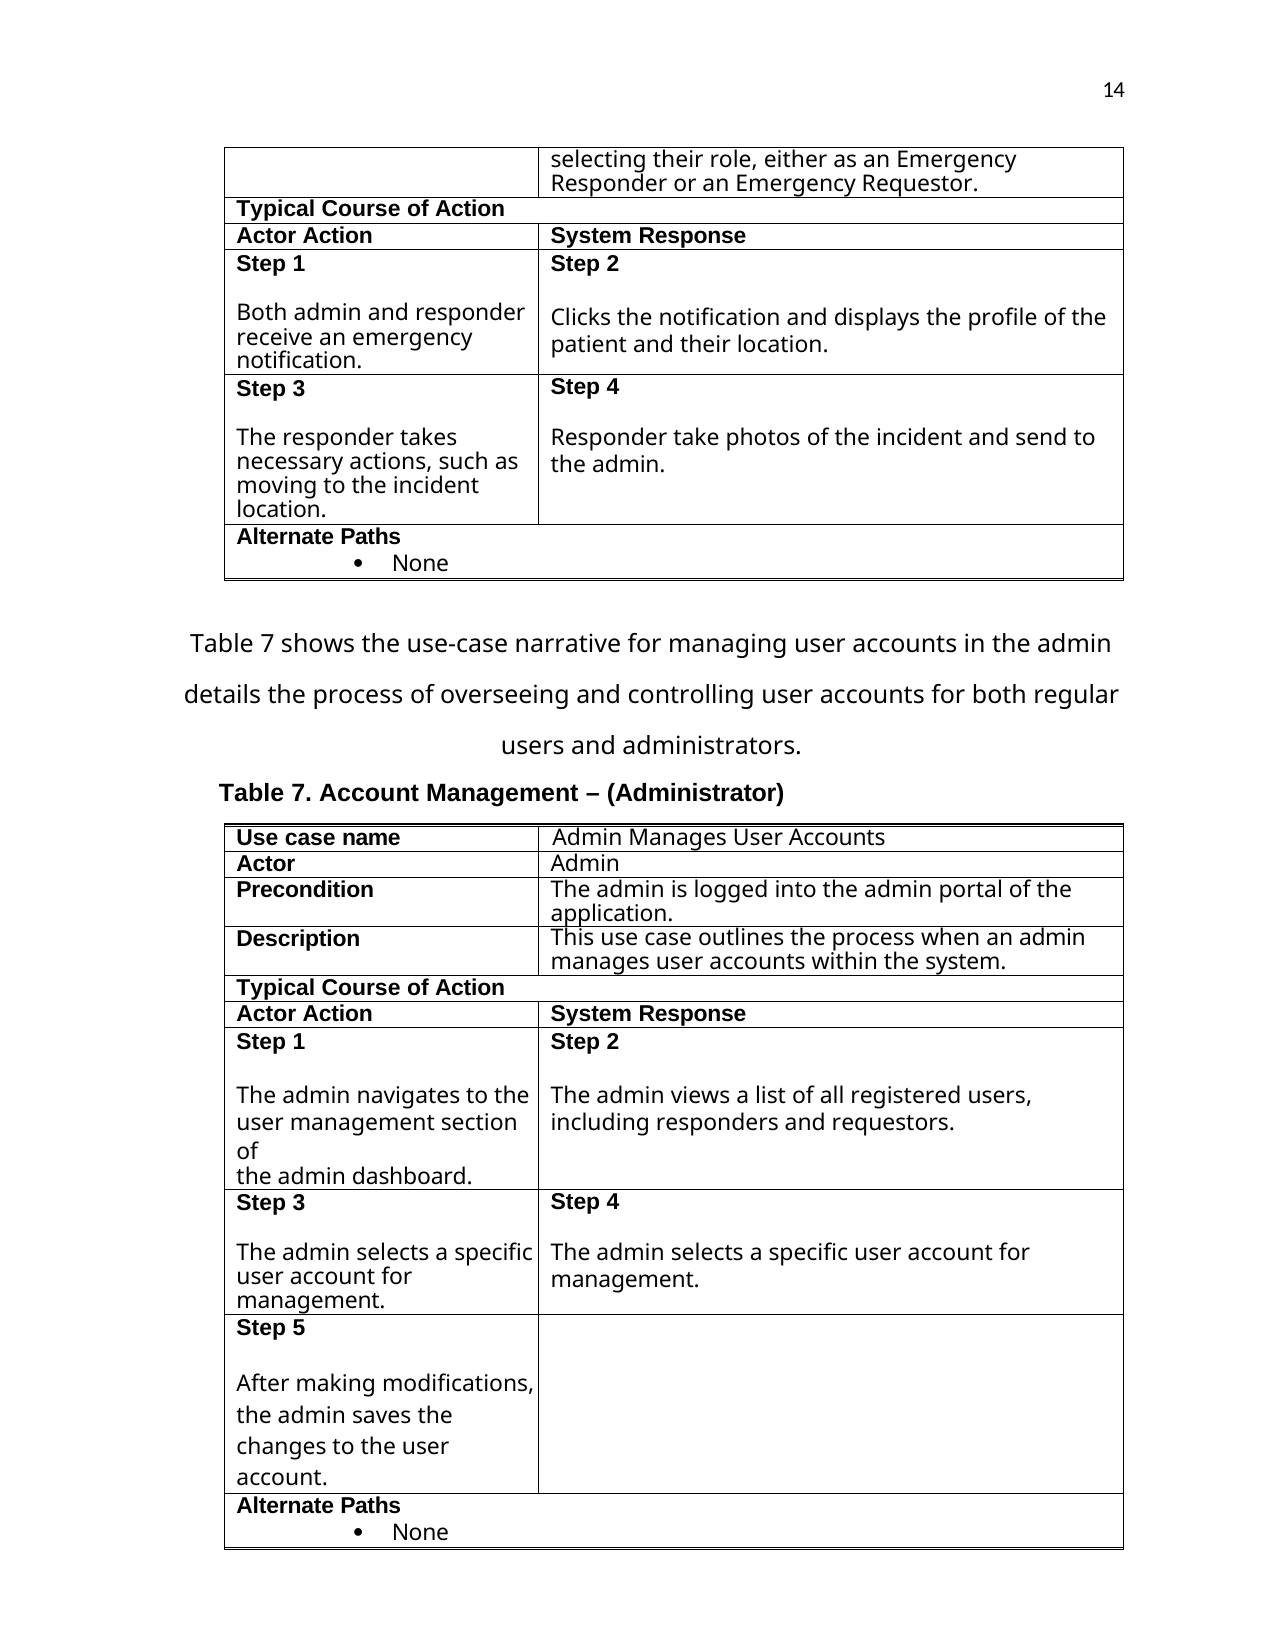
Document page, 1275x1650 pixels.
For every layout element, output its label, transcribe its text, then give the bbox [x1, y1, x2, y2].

table_cell Step 1 Both admin and responder receive an emergency notification. [225, 250, 538, 374]
table_cell Actor [225, 852, 538, 877]
table_header selecting their role, either as an Emergency Responder or an Emergency Requestor. [539, 148, 1123, 197]
text Table 7 shows the use-case narrative for managing user accounts in the admin details the process of overseeing and controlling user accounts for both regular users and administrators. [180, 625, 1122, 762]
table_cell Admin [539, 852, 1123, 877]
table_cell Actor Action [225, 1002, 538, 1027]
table_cell Step 2 The admin views a list of all registered users, including responders and requestors. [539, 1028, 1123, 1189]
table_cell System Response [539, 1002, 1123, 1027]
table_cell Alternate Paths None [225, 525, 1123, 578]
table_cell [539, 1315, 1123, 1492]
table_cell Typical Course of Action [225, 198, 1123, 223]
table_cell Typical Course of Action [225, 976, 1123, 1001]
table_cell This use case outlines the process when an admin manages user accounts within the system. [539, 927, 1123, 975]
table_cell Step 1 The admin navigates to the user management section of the admin dashboard. [225, 1028, 538, 1189]
table_cell Precondition [225, 878, 538, 926]
table_cell Step 5 After making modifications, the admin saves the changes to the user account. [225, 1315, 538, 1492]
table_cell System Response [539, 224, 1123, 249]
table_header Use case name [225, 827, 538, 851]
table_cell Step 2 Clicks the notification and displays the profile of the patient and their location. [539, 250, 1123, 374]
table_cell Alternate Paths None [225, 1494, 1123, 1547]
table_cell Step 4 Responder take photos of the incident and send to the admin. [539, 375, 1123, 523]
table_cell Step 3 The admin selects a specific user account for management. [225, 1190, 538, 1314]
table_cell Step 3 The responder takes necessary actions, such as moving to the incident location. [225, 375, 538, 523]
table_cell Step 4 The admin selects a specific user account for management. [539, 1190, 1123, 1314]
table_cell The admin is logged into the admin portal of the application. [539, 878, 1123, 926]
table_header Admin Manages User Accounts [539, 827, 1123, 851]
subtitle Table 7. Account Management – (Administrator) [219, 778, 1214, 807]
table_cell Actor Action [225, 224, 538, 249]
table_cell Description [225, 927, 538, 975]
table_header [225, 148, 538, 197]
